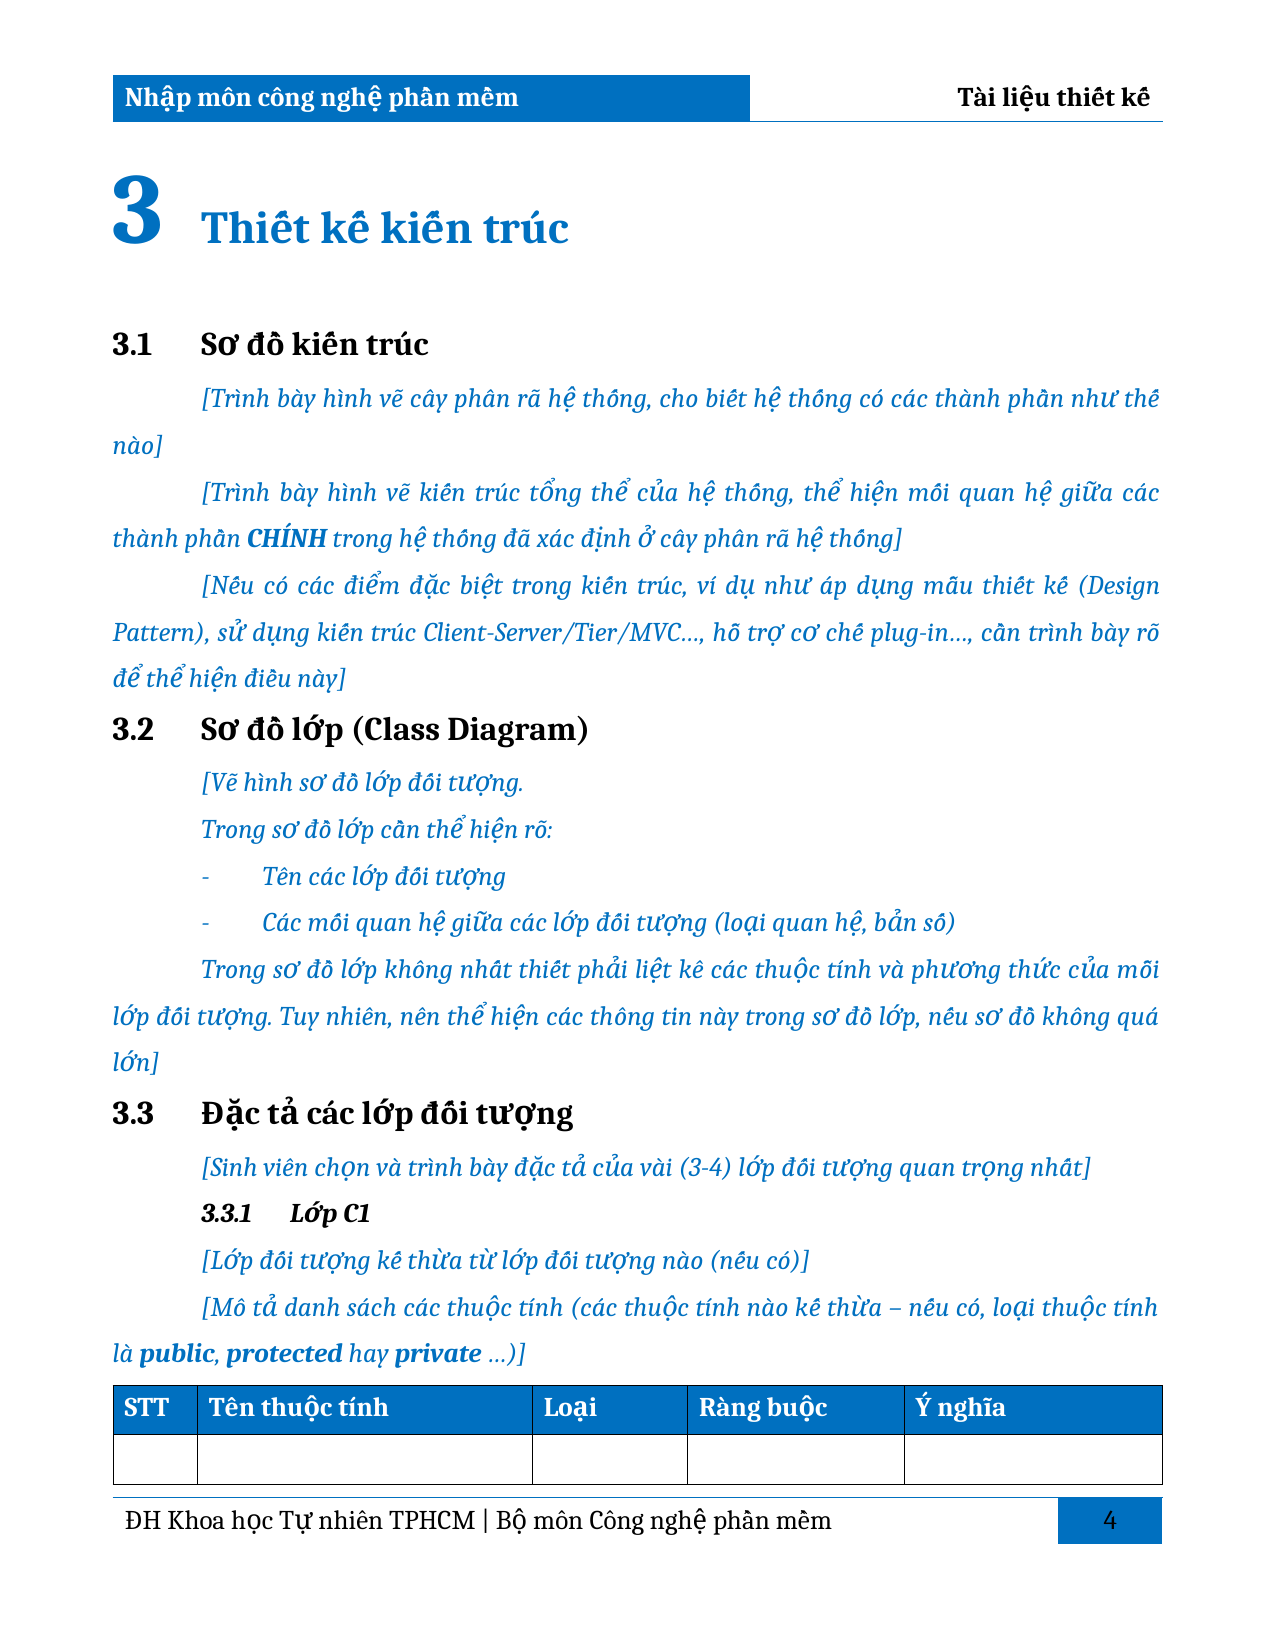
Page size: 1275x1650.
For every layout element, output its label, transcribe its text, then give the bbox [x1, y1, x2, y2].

table_cell [688, 1435, 904, 1483]
table_cell [198, 1435, 532, 1483]
text [Trình bày hình vẽ cây phân rã hệ thống, cho biết hệ thống có các thành phần như thế nào] [112, 383, 1162, 461]
table_header Tên thuộc tính [198, 1386, 532, 1434]
subtitle Lớp C1 [201, 1198, 1162, 1229]
text - Tên các lớp đối tượng [112, 861, 1162, 892]
subtitle Sơ đồ lớp (Class Diagram) [112, 710, 1162, 748]
text [Lớp đối tượng kế thừa từ lớp đối tượng nào (nếu có)] [112, 1245, 1162, 1276]
text Trong sơ đồ lớp không nhất thiết phải liệt kê các thuộc tính và phương thức của mỗi lớp đối tượng. Tuy nhiên, nên thể hiện các thông tin này trong sơ đồ lớp, nếu sơ đồ không quá lớn] [112, 954, 1162, 1079]
subtitle Sơ đồ kiến trúc [112, 326, 1162, 364]
table_cell [905, 1435, 1162, 1483]
text [Trình bày hình vẽ kiến trúc tổng thể của hệ thống, thể hiện mối quan hệ giữa các thành phần CHÍNH trong hệ thống đã xác định ở cây phân rã hệ thống] [112, 477, 1162, 554]
text - Các mối quan hệ giữa các lớp đối tượng (loại quan hệ, bản số) [112, 907, 1162, 939]
table_header Loại [533, 1386, 687, 1434]
text [Mô tả danh sách các thuộc tính (các thuộc tính nào kế thừa – nếu có, loại thuộc tính là public, protected hay private …)] [112, 1292, 1162, 1369]
text Trong sơ đồ lớp cần thể hiện rõ: [112, 814, 1162, 845]
table_cell [533, 1435, 687, 1483]
text [Vẽ hình sơ đồ lớp đối tượng. [112, 767, 1162, 799]
subtitle Đặc tả các lớp đối tượng [112, 1094, 1162, 1132]
table_cell [114, 1435, 197, 1483]
text [Nếu có các điểm đặc biệt trong kiến trúc, ví dụ như áp dụng mẫu thiết kế (Design Pattern), sử dụng kiến trúc Client-Server/Tier/MVC…, hỗ trợ cơ chế plug-in…, cần trình bày rõ để thể hiện điều này] [112, 570, 1162, 694]
subtitle Thiết kế kiến trúc [112, 153, 1162, 268]
table_header Ý nghĩa [905, 1386, 1162, 1434]
table_header Ràng buộc [688, 1386, 904, 1434]
table_header STT [114, 1386, 197, 1434]
text [Sinh viên chọn và trình bày đặc tả của vài (3-4) lớp đối tượng quan trọng nhất] [112, 1152, 1162, 1183]
